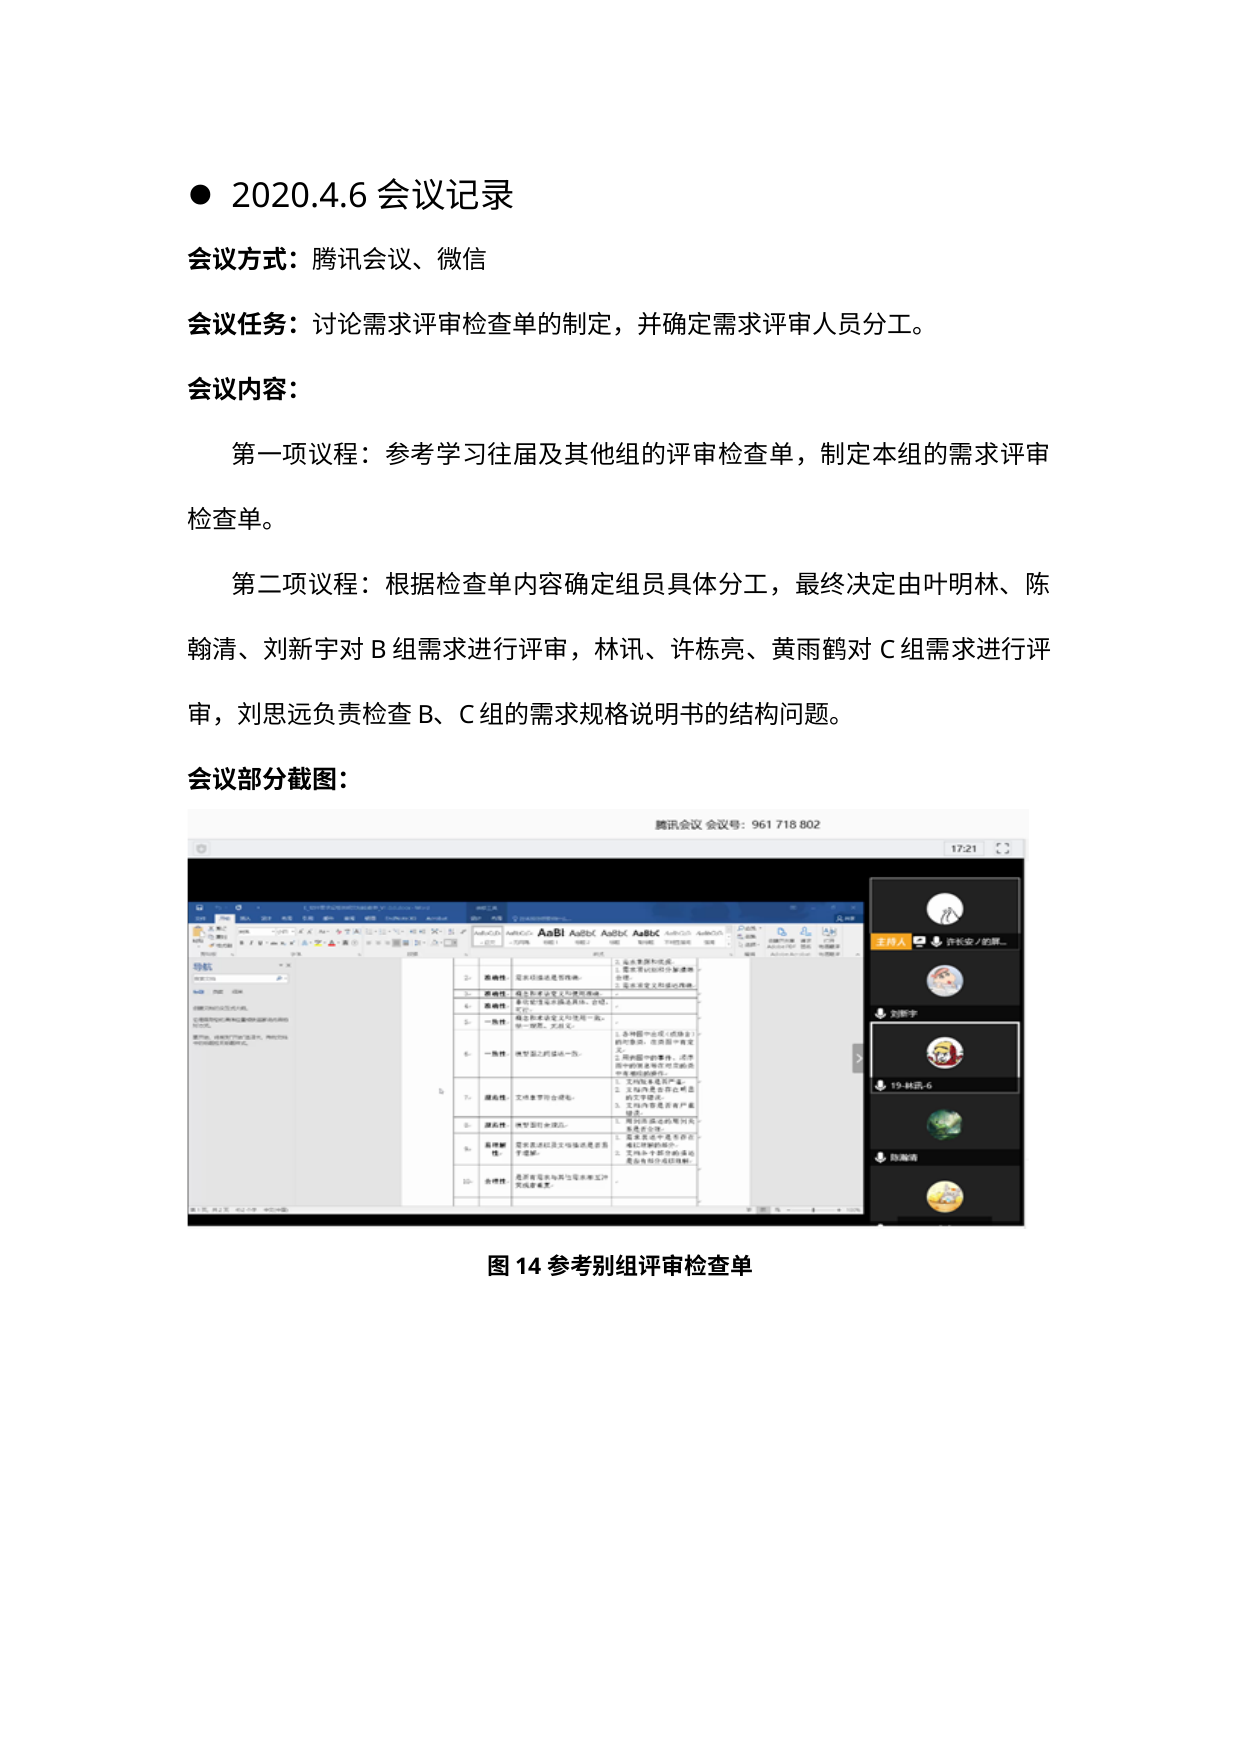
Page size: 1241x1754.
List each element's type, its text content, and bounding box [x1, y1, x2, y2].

list 2020.4.6 会议记录 [187, 160, 1053, 225]
text 会议任务：讨论需求评审检查单的制定，并确定需求评审人员分工。 [187, 290, 1053, 355]
text 会议方式：腾讯会议、微信 [187, 225, 1053, 290]
text 图14 参考别组评审检查单 [187, 1232, 1053, 1297]
text 会议部分截图： [187, 745, 1053, 810]
text 会议内容： [187, 355, 1053, 420]
text 第一项议程：参考学习往届及其他组的评审检查单，制定本组的需求评审检查单。 [187, 420, 1053, 550]
picture [187, 809, 1029, 1229]
text 第二项议程：根据检查单内容确定组员具体分工，最终决定由叶明林、陈翰清、刘新宇对B组需求进行评审，林讯、许栋亮、黄雨鹤对C组需求进行评审，刘思远负责检查B、C组的需求规格说明书的结构问题。 [187, 550, 1053, 745]
